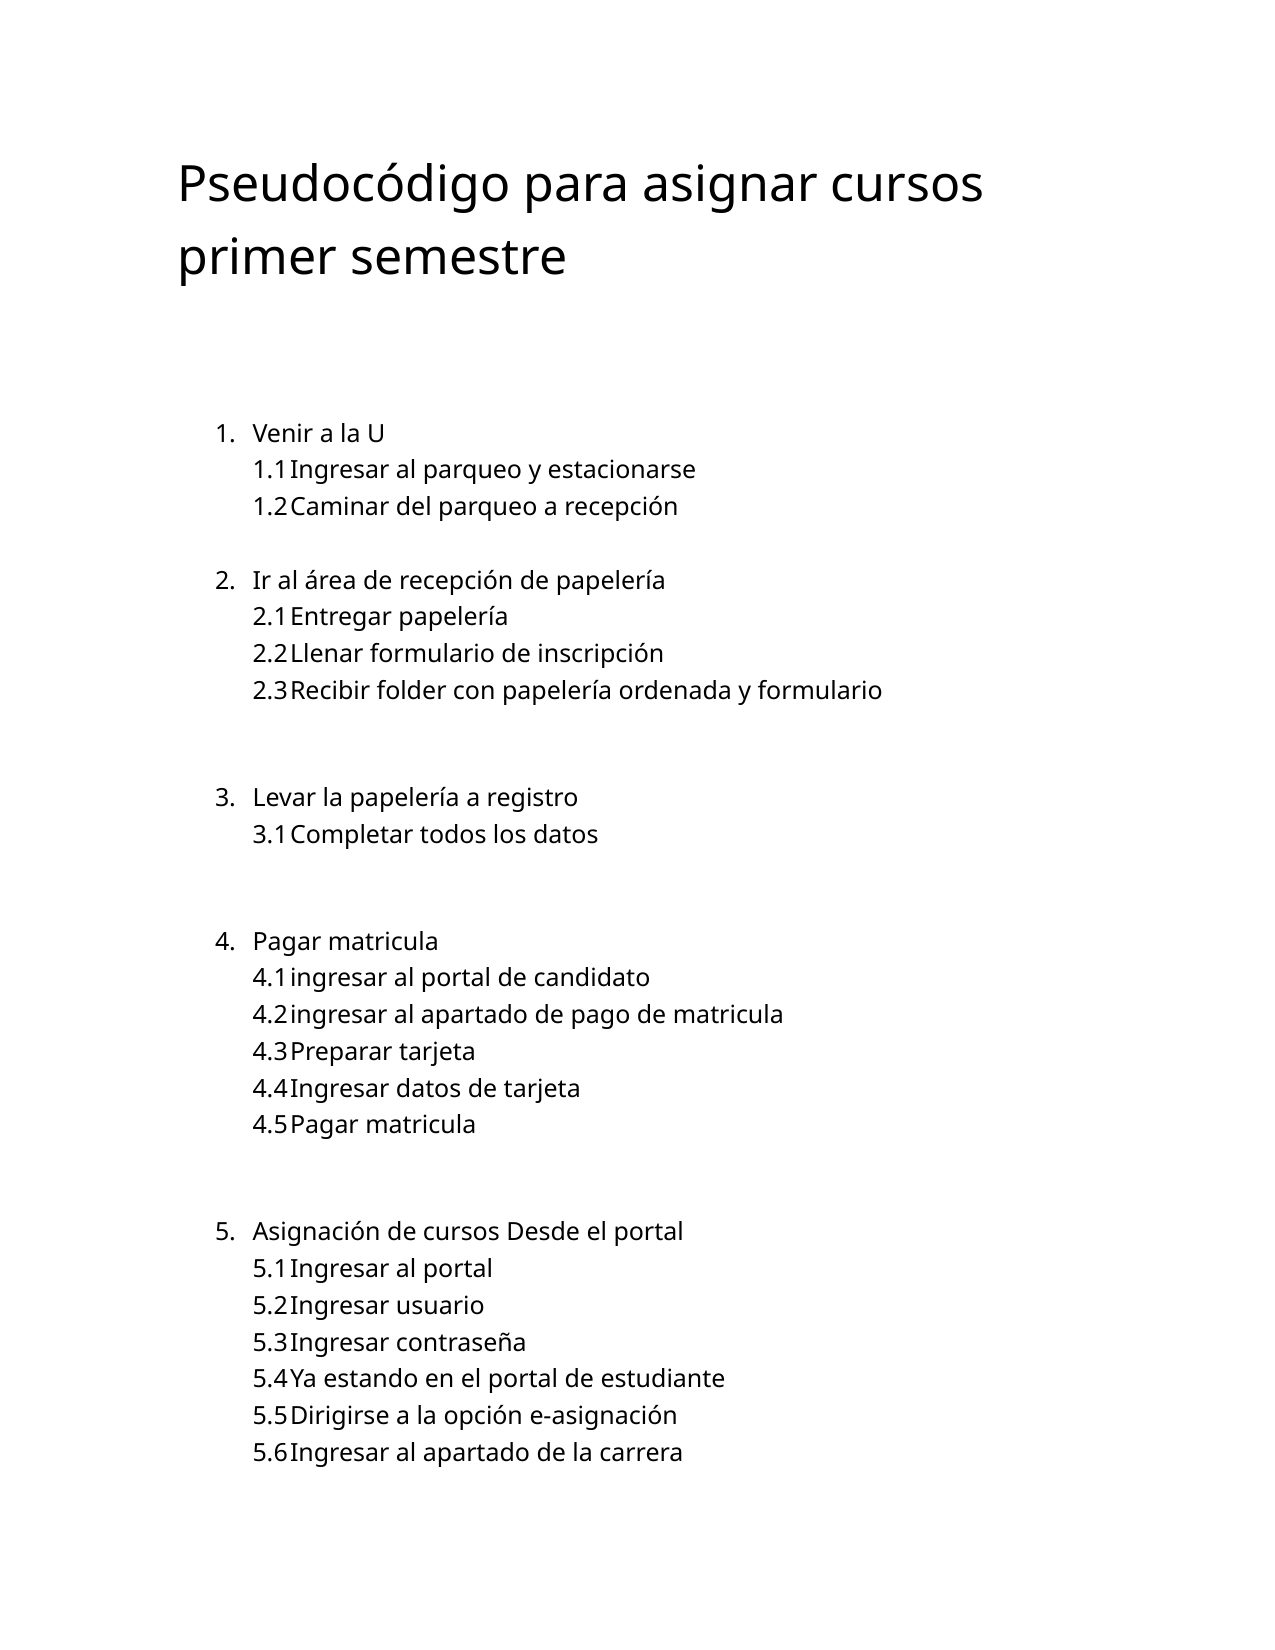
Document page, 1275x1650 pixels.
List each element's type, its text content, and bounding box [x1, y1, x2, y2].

list Completar todos los datos [252, 816, 1098, 850]
text Pseudocódigo para asignar cursos primer semestre [177, 148, 1098, 289]
list Pagar matricula [215, 923, 1098, 957]
list Ingresar usuario [252, 1287, 1098, 1321]
list ingresar al portal de candidato [252, 960, 1098, 994]
list Ingresar al parqueo y estacionarse [252, 452, 1098, 486]
list Ir al área de recepción de papelería [215, 562, 1098, 596]
list Ya estando en el portal de estudiante [252, 1361, 1098, 1395]
list Ingresar al portal [252, 1251, 1098, 1285]
list ingresar al apartado de pago de matricula [252, 997, 1098, 1031]
list Caminar del parqueo a recepción [252, 489, 1098, 523]
list Ingresar datos de tarjeta [252, 1070, 1098, 1104]
list Entregar papelería [252, 599, 1098, 633]
list Levar la papelería a registro [215, 779, 1098, 813]
list Recibir folder con papelería ordenada y formulario [252, 673, 1098, 707]
list Pagar matricula [252, 1107, 1098, 1141]
list Preparar tarjeta [252, 1033, 1098, 1067]
list Asignación de cursos Desde el portal [215, 1214, 1098, 1248]
list Venir a la U [215, 415, 1098, 449]
list Ingresar contraseña [252, 1324, 1098, 1358]
list Ingresar al apartado de la carrera [252, 1434, 1098, 1468]
list Dirigirse a la opción e-asignación [252, 1398, 1098, 1432]
list Llenar formulario de inscripción [252, 636, 1098, 670]
